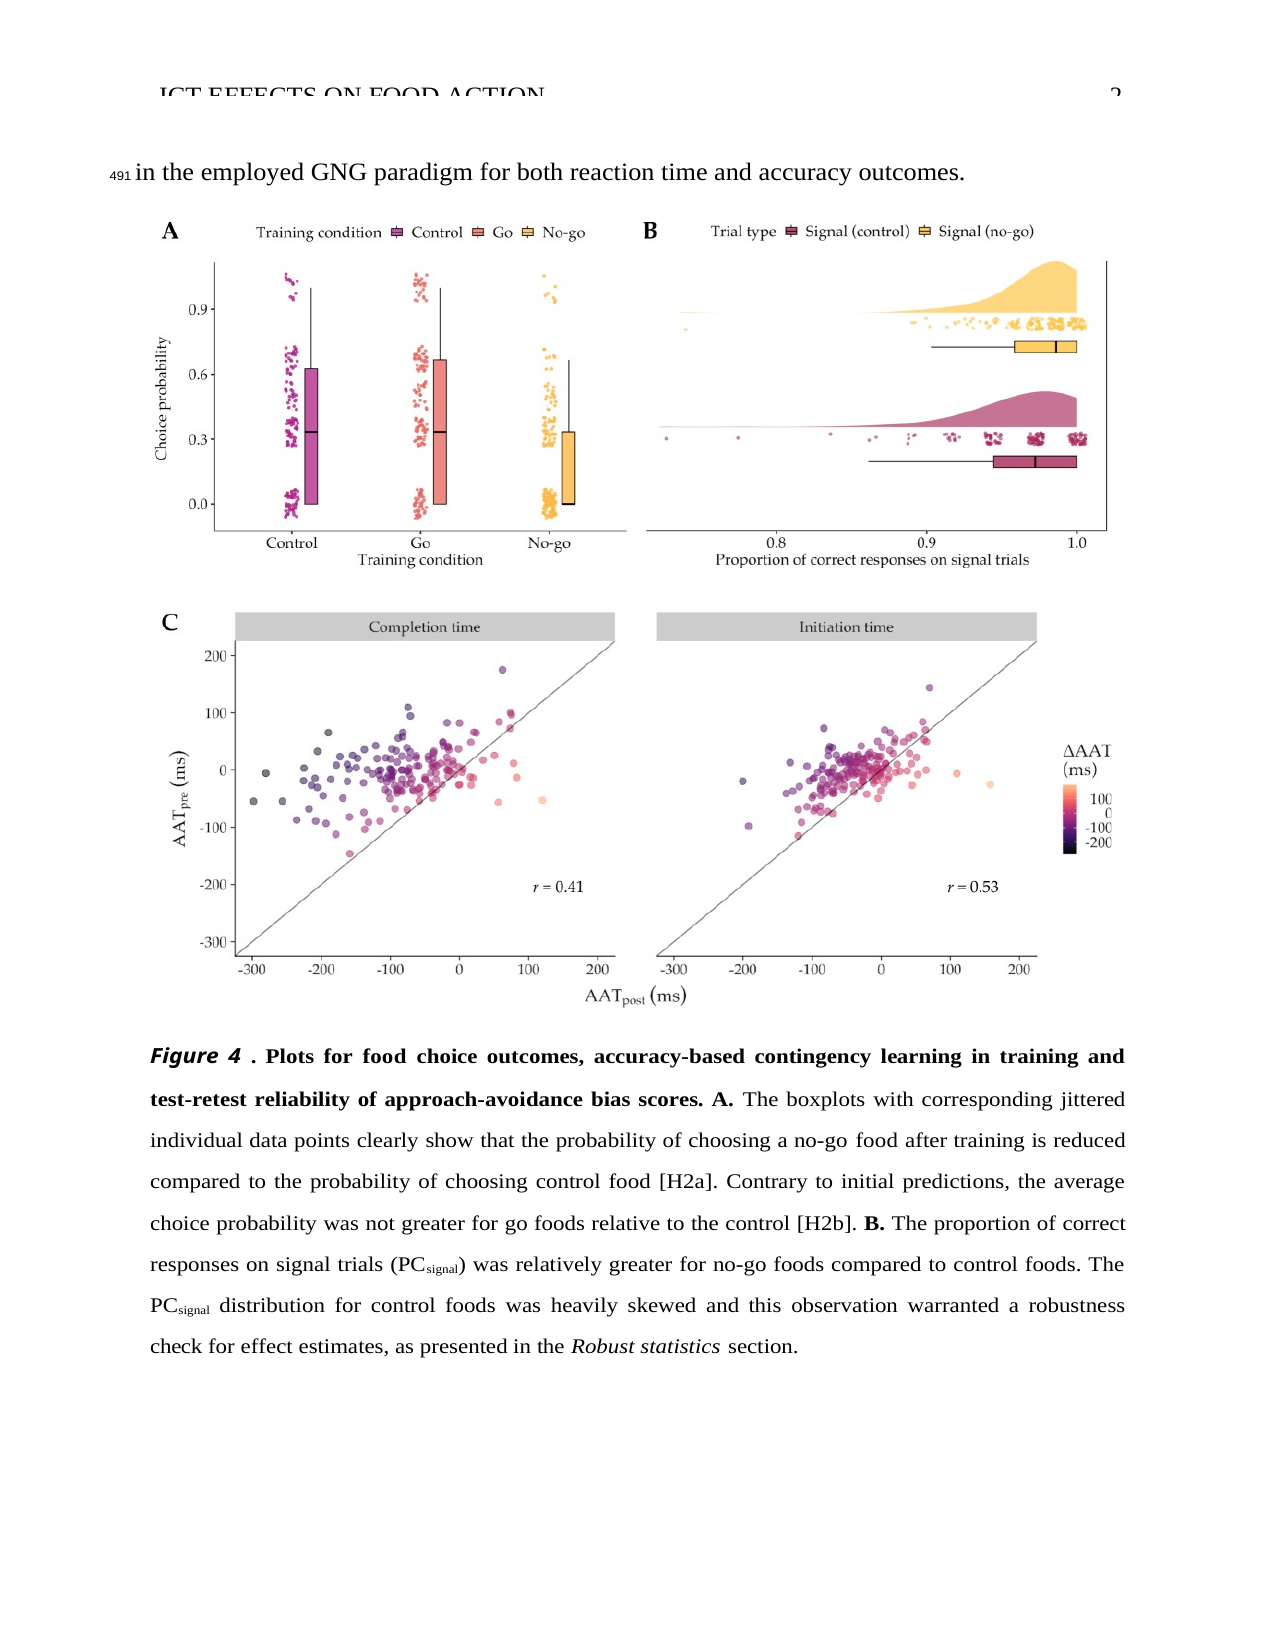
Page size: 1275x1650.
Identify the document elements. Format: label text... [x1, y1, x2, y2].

text Figure 4 . Plots for food choice outcomes, accuracy-based contingency learning in training and test-retest reliability of approach-avoidance bias scores. A. The boxplots with corresponding jittered individual data points clearly show that the probability of choosing a no-go food after training is reduced compared to the probability of choosing control food [H2a]. Contrary to initial predictions, the average choice probability was not greater for go foods relative to the control [H2b]. B. The proportion of correct responses on signal trials (PCsignal) was relatively greater for no-go foods compared to control foods. The PCsignal distribution for control foods was heavily skewed and this observation warranted a robustness check for effect estimates, as presented in the Robust statistics section. [150, 1042, 1126, 1358]
picture [154, 221, 1112, 1008]
text 491 in the employed GNG paradigm for both reaction time and accuracy outcomes. [109, 157, 1156, 186]
